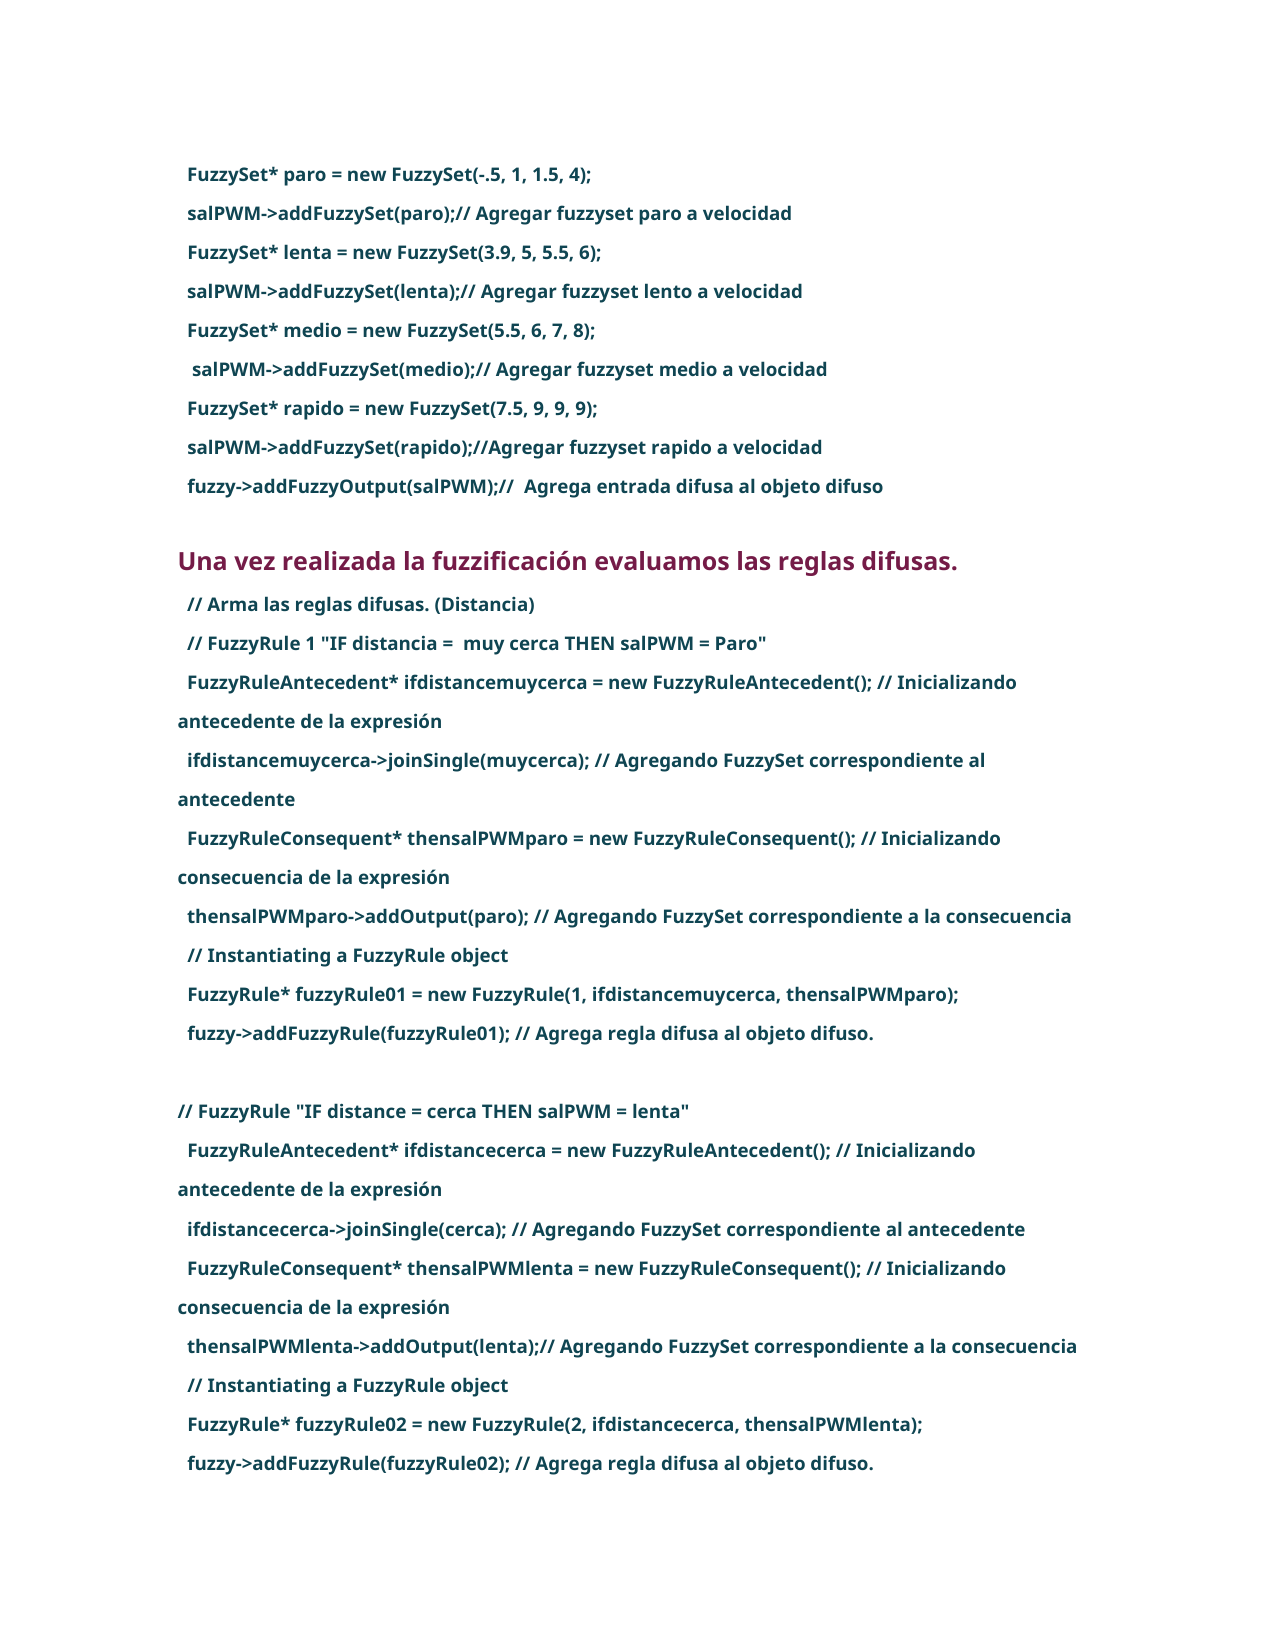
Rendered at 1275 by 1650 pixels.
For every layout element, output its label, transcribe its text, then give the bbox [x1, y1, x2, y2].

text Una vez realizada la fuzzificación evaluamos las reglas difusas. [177, 538, 1098, 577]
text FuzzySet* lenta = new FuzzySet(3.9, 5, 5.5, 6); [177, 226, 1098, 265]
text salPWM->addFuzzySet(medio);// Agregar fuzzyset medio a velocidad [177, 343, 1098, 382]
text salPWM->addFuzzySet(rapido);//Agregar fuzzyset rapido a velocidad [177, 421, 1098, 460]
text FuzzyRuleAntecedent* ifdistancemuycerca = new FuzzyRuleAntecedent(); // Inicializando antecedente de la expresión [177, 655, 1098, 733]
text FuzzyRuleConsequent* thensalPWMlenta = new FuzzyRuleConsequent(); // Inicializando consecuencia de la expresión [177, 1241, 1098, 1319]
text fuzzy->addFuzzyRule(fuzzyRule01); // Agrega regla difusa al objeto difuso. [177, 1007, 1098, 1046]
text salPWM->addFuzzySet(lenta);// Agregar fuzzyset lento a velocidad [177, 265, 1098, 304]
text thensalPWMparo->addOutput(paro); // Agregando FuzzySet correspondiente a la consecuencia [177, 890, 1098, 929]
text // FuzzyRule 1 "IF distancia = muy cerca THEN salPWM = Paro" [177, 616, 1098, 655]
text FuzzyRuleConsequent* thensalPWMparo = new FuzzyRuleConsequent(); // Inicializando consecuencia de la expresión [177, 812, 1098, 890]
text // FuzzyRule "IF distance = cerca THEN salPWM = lenta" [177, 1085, 1098, 1124]
text salPWM->addFuzzySet(paro);// Agregar fuzzyset paro a velocidad [177, 187, 1098, 226]
text fuzzy->addFuzzyOutput(salPWM);// Agrega entrada difusa al objeto difuso [177, 460, 1098, 499]
text FuzzyRuleAntecedent* ifdistancecerca = new FuzzyRuleAntecedent(); // Inicializando antecedente de la expresión [177, 1124, 1098, 1202]
text // Arma las reglas difusas. (Distancia) [177, 577, 1098, 616]
text // Instantiating a FuzzyRule object [177, 1358, 1098, 1398]
text FuzzySet* paro = new FuzzySet(-.5, 1, 1.5, 4); [177, 148, 1098, 187]
text FuzzySet* medio = new FuzzySet(5.5, 6, 7, 8); [177, 304, 1098, 343]
text FuzzySet* rapido = new FuzzySet(7.5, 9, 9, 9); [177, 382, 1098, 421]
text ifdistancemuycerca->joinSingle(muycerca); // Agregando FuzzySet correspondiente al antecedente [177, 733, 1098, 812]
text FuzzyRule* fuzzyRule01 = new FuzzyRule(1, ifdistancemuycerca, thensalPWMparo); [177, 968, 1098, 1007]
text FuzzyRule* fuzzyRule02 = new FuzzyRule(2, ifdistancecerca, thensalPWMlenta); [177, 1398, 1098, 1437]
text fuzzy->addFuzzyRule(fuzzyRule02); // Agrega regla difusa al objeto difuso. [177, 1437, 1098, 1476]
text thensalPWMlenta->addOutput(lenta);// Agregando FuzzySet correspondiente a la consecuencia [177, 1319, 1098, 1358]
text // Instantiating a FuzzyRule object [177, 929, 1098, 968]
text ifdistancecerca->joinSingle(cerca); // Agregando FuzzySet correspondiente al antecedente [177, 1202, 1098, 1241]
